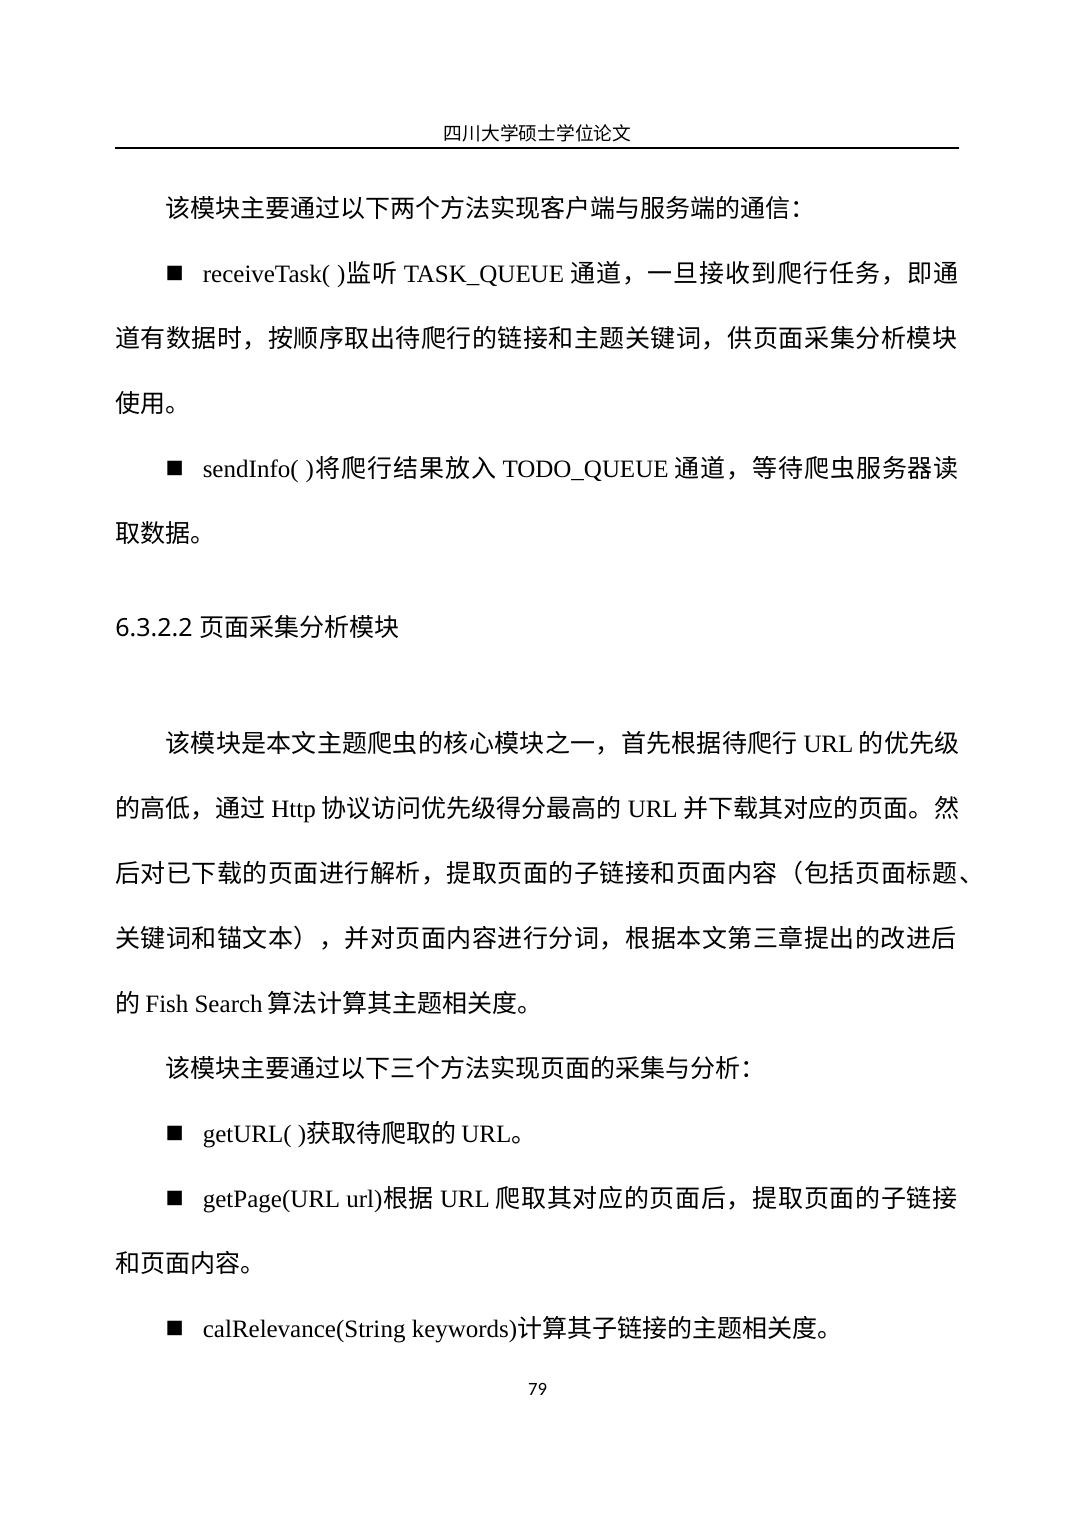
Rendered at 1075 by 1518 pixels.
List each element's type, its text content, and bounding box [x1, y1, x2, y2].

text 该模块主要通过以下三个方法实现页面的采集与分析： [115, 1034, 959, 1099]
list sendInfo( )将爬行结果放入TODO_QUEUE通道，等待爬虫服务器读取数据。 [115, 434, 959, 564]
list getPage(URL url)根据URL爬取其对应的页面后，提取页面的子链接和页面内容。 [115, 1164, 959, 1294]
text 该模块主要通过以下两个方法实现客户端与服务端的通信： [115, 174, 959, 239]
list calRelevance(String keywords)计算其子链接的主题相关度。 [115, 1294, 959, 1359]
text 该模块是本文主题爬虫的核心模块之一，首先根据待爬行URL的优先级的高低，通过Http协议访问优先级得分最高的URL并下载其对应的页面。然后对已下载的页面进行解析，提取页面的子链接和页面内容（包括页面标题、关键词和锚文本），并对页面内容进行分词，根据本文第三章提出的改进后的Fish Search算法计算其主题相关度。 [115, 709, 959, 1034]
list receiveTask( )监听TASK_QUEUE通道，一旦接收到爬行任务，即通道有数据时，按顺序取出待爬行的链接和主题关键词，供页面采集分析模块使用。 [115, 239, 959, 434]
subtitle 6.3.2.2 页面采集分析模块 [115, 593, 959, 658]
list getURL( )获取待爬取的URL。 [115, 1099, 959, 1164]
